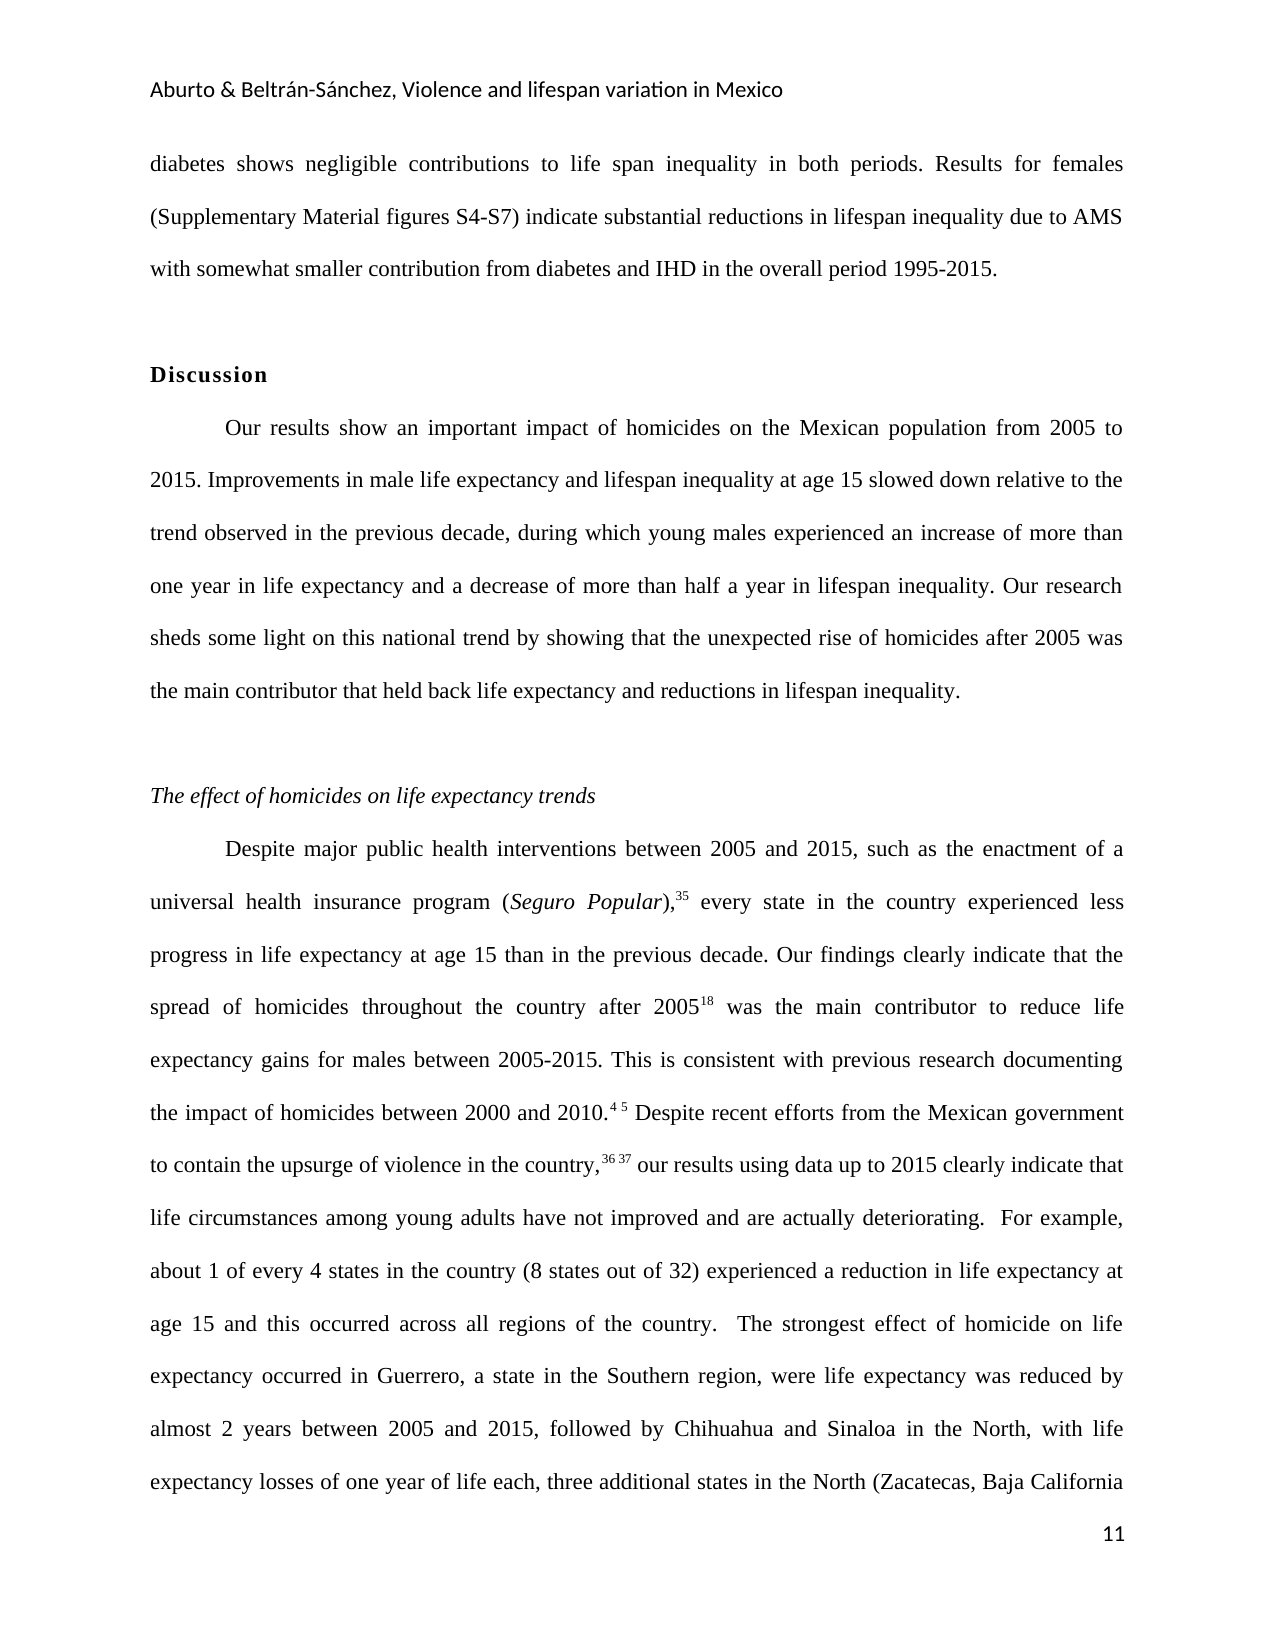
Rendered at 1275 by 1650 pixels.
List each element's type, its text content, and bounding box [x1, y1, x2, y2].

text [150, 150, 1125, 282]
text Our results show an important impact of homicides on the Mexican population from 2005 to 2015. Improvements in male life expectancy and lifespan inequality at age 15 slowed down relative to the trend observed in the previous decade, during which young males experienced an increase of more than one year in life expectancy and a decrease of more than half a year in lifespan inequality. Our research sheds some light on this national trend by showing that the unexpected rise of homicides after 2005 was the main contributor that held back life expectancy and reductions in lifespan inequality. [150, 413, 1125, 703]
text Discussion [150, 361, 1125, 387]
text The effect of homicides on life expectancy trends [150, 782, 1125, 809]
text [150, 835, 1125, 1494]
